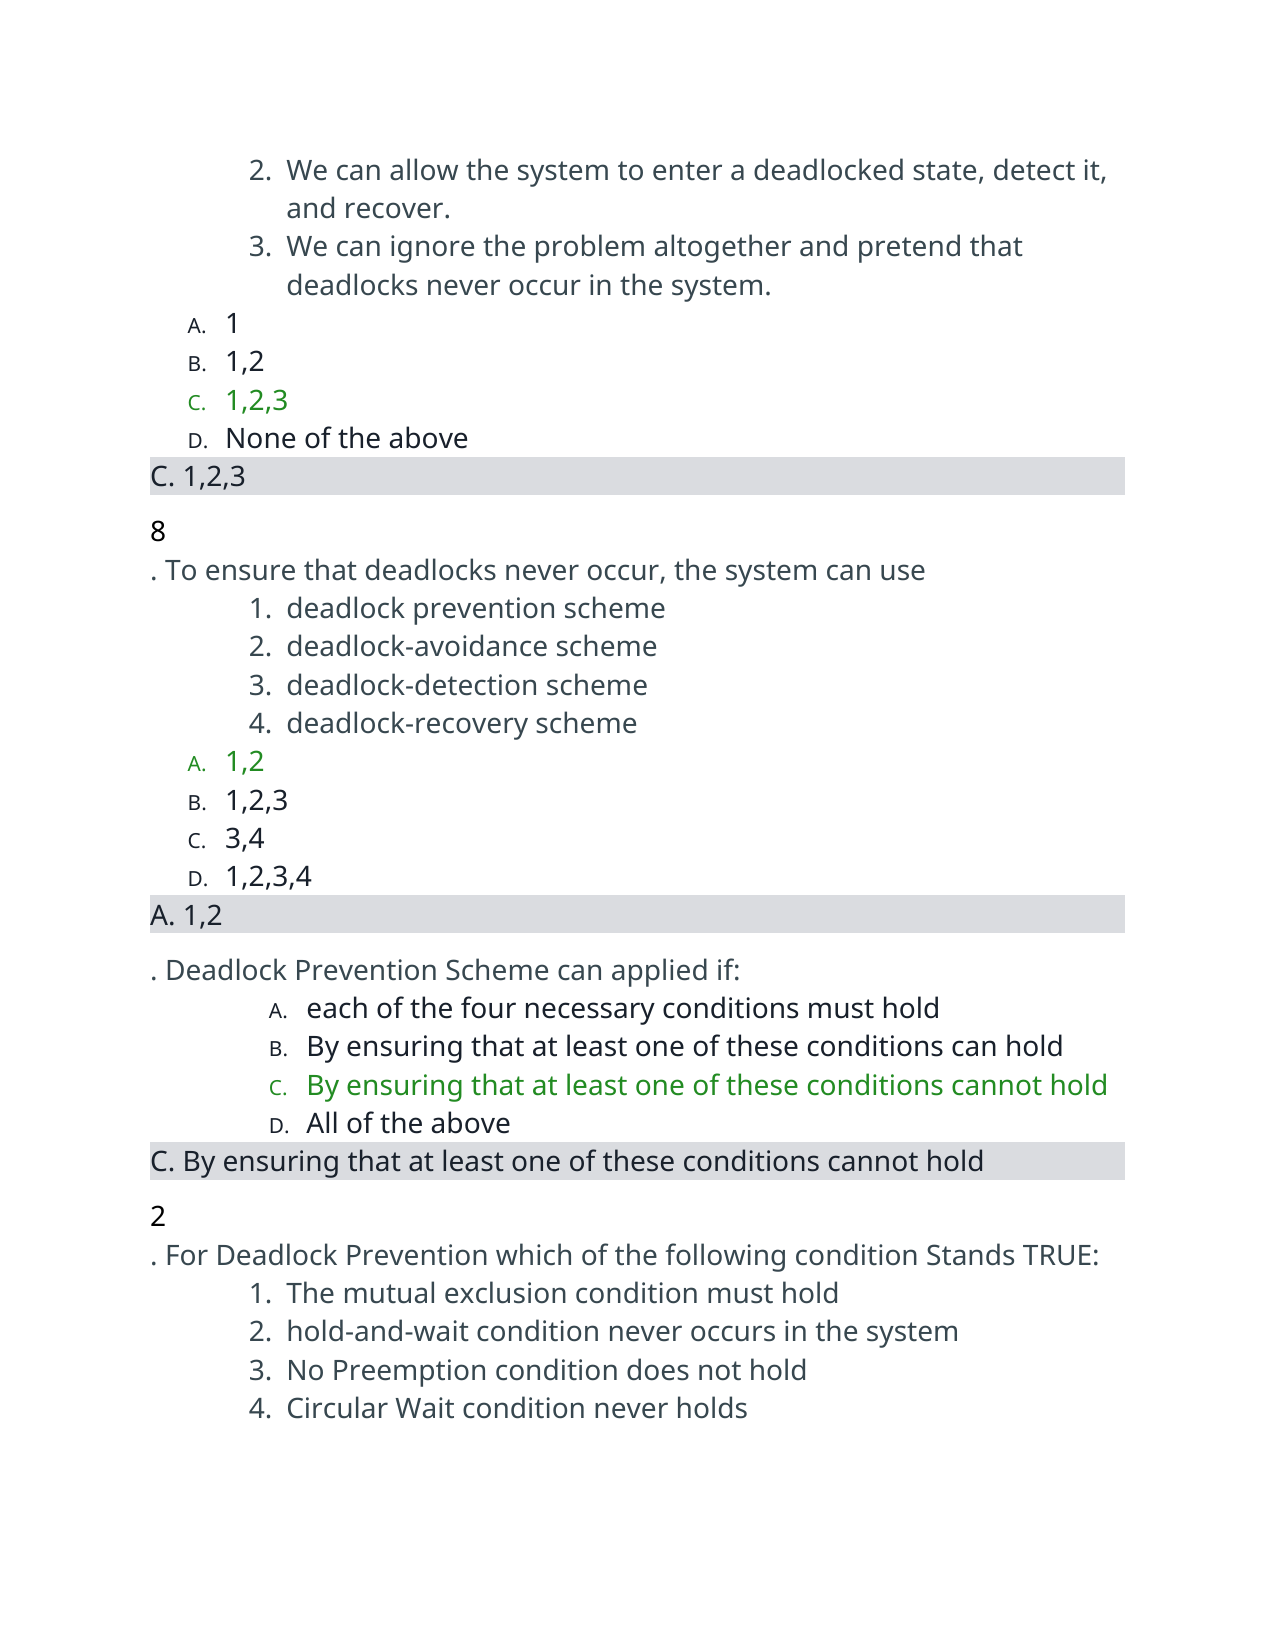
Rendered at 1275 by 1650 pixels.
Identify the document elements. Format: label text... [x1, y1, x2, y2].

text C. By ensuring that at least one of these conditions cannot hold [150, 1142, 1125, 1180]
text . Deadlock Prevention Scheme can applied if: [150, 950, 1125, 988]
list 1,2 [187, 342, 1125, 380]
list 1,2,3 [187, 780, 1125, 818]
list deadlock-recovery scheme [248, 703, 1125, 742]
list deadlock-avoidance scheme [248, 627, 1125, 665]
list hold-and-wait condition never occurs in the system [248, 1312, 1125, 1350]
list 1,2 [187, 742, 1125, 780]
list 1 [187, 303, 1125, 342]
list None of the above [187, 418, 1125, 457]
list 1,2,3,4 [187, 857, 1125, 895]
text A. 1,2 [150, 895, 1125, 933]
list 3,4 [187, 818, 1125, 857]
list No Preemption condition does not hold [248, 1350, 1125, 1388]
list deadlock-detection scheme [248, 665, 1125, 703]
list The mutual exclusion condition must hold [248, 1273, 1125, 1312]
text . To ensure that deadlocks never occur, the system can use [150, 550, 1125, 588]
text 8 [150, 512, 1125, 550]
text . For Deadlock Prevention which of the following condition Stands TRUE: [150, 1235, 1125, 1273]
list By ensuring that at least one of these conditions can hold [269, 1027, 1125, 1065]
list All of the above [269, 1103, 1125, 1142]
list Circular Wait condition never holds [248, 1388, 1125, 1427]
list We can ignore the problem altogether and pretend that deadlocks never occur in the system. [248, 227, 1125, 303]
list deadlock prevention scheme [248, 588, 1125, 627]
text 2 [150, 1197, 1125, 1235]
list each of the four necessary conditions must hold [269, 988, 1125, 1027]
list 1,2,3 [187, 380, 1125, 418]
list By ensuring that at least one of these conditions cannot hold [269, 1065, 1125, 1103]
text C. 1,2,3 [150, 457, 1125, 495]
list We can allow the system to enter a deadlocked state, detect it, and recover. [248, 150, 1125, 227]
